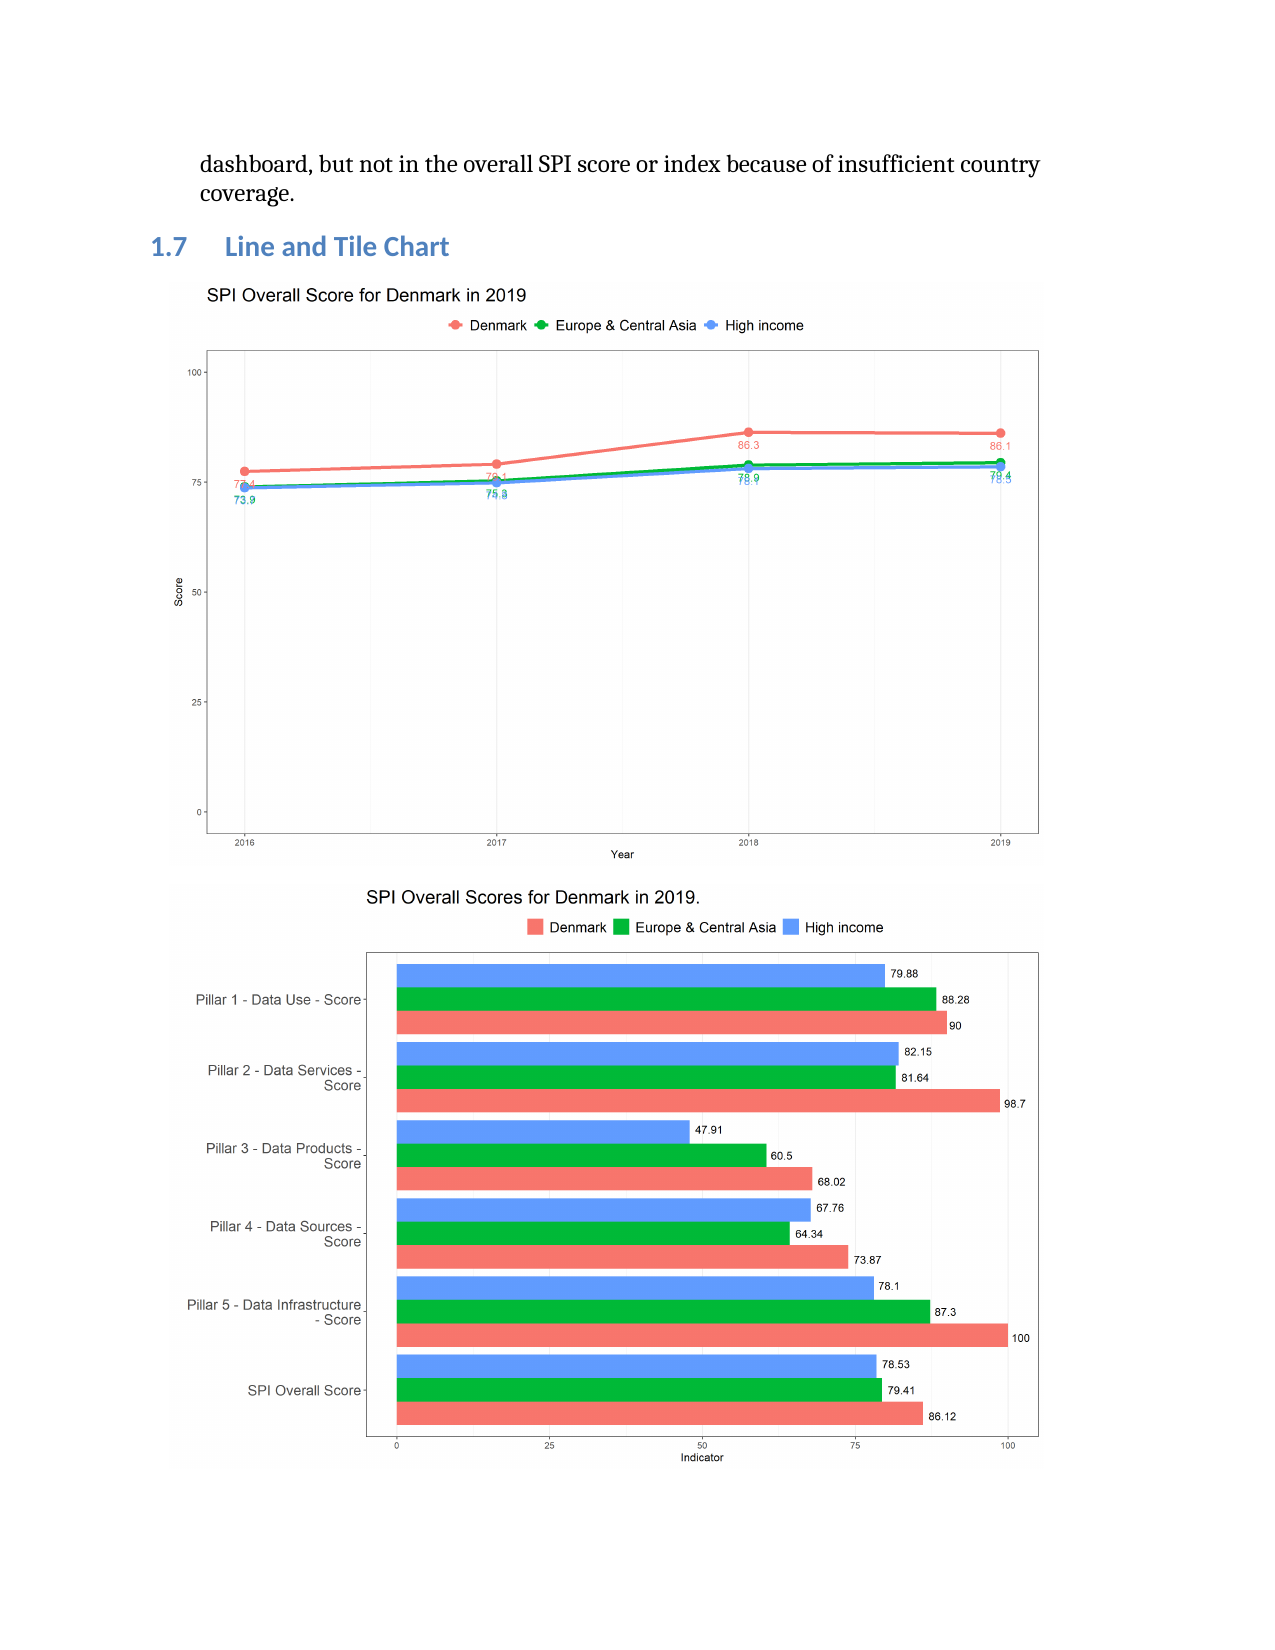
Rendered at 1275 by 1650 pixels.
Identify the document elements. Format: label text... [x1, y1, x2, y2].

subtitle 1.7 Line and Tile Chart [150, 228, 1125, 264]
picture [168, 884, 1044, 1469]
picture [168, 282, 1044, 866]
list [150, 150, 1125, 207]
